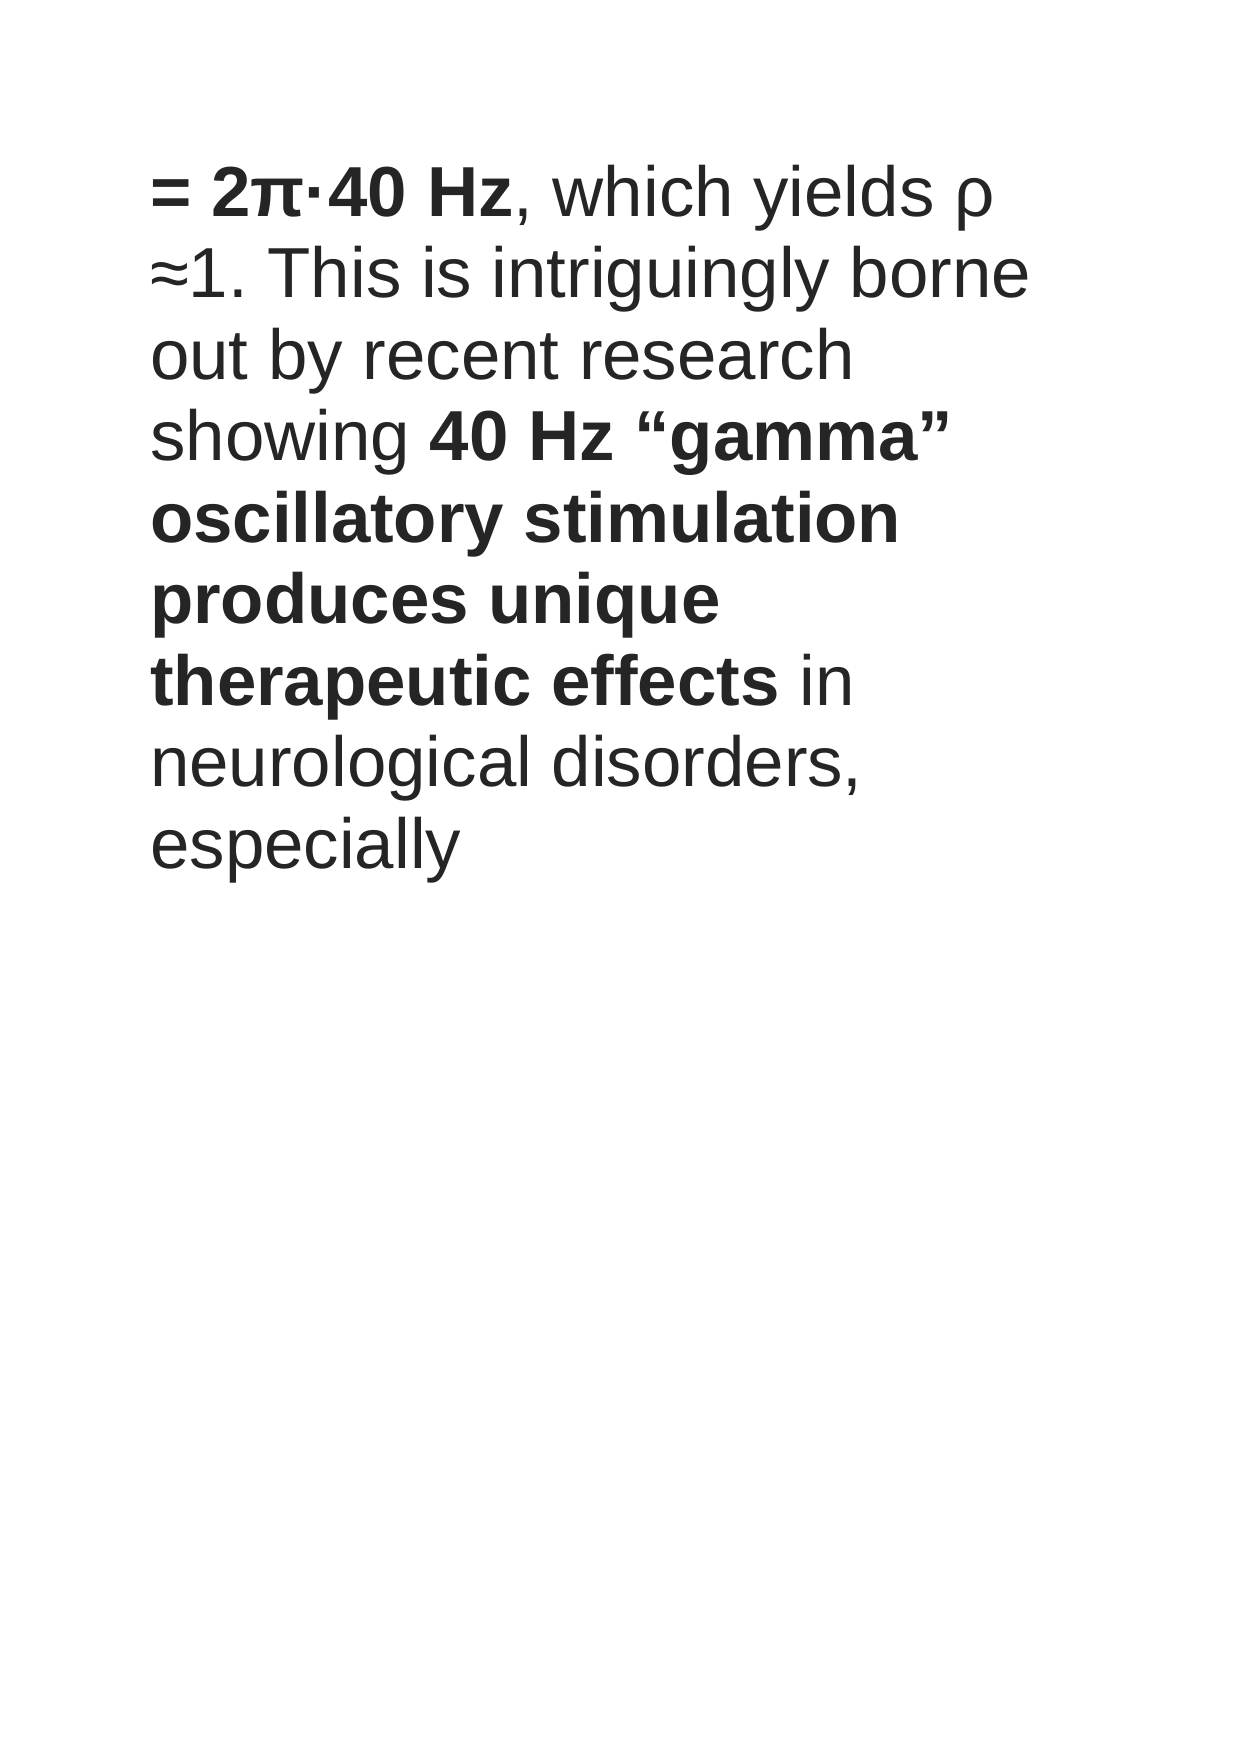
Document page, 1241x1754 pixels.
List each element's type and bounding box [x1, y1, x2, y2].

text [150, 150, 1090, 883]
